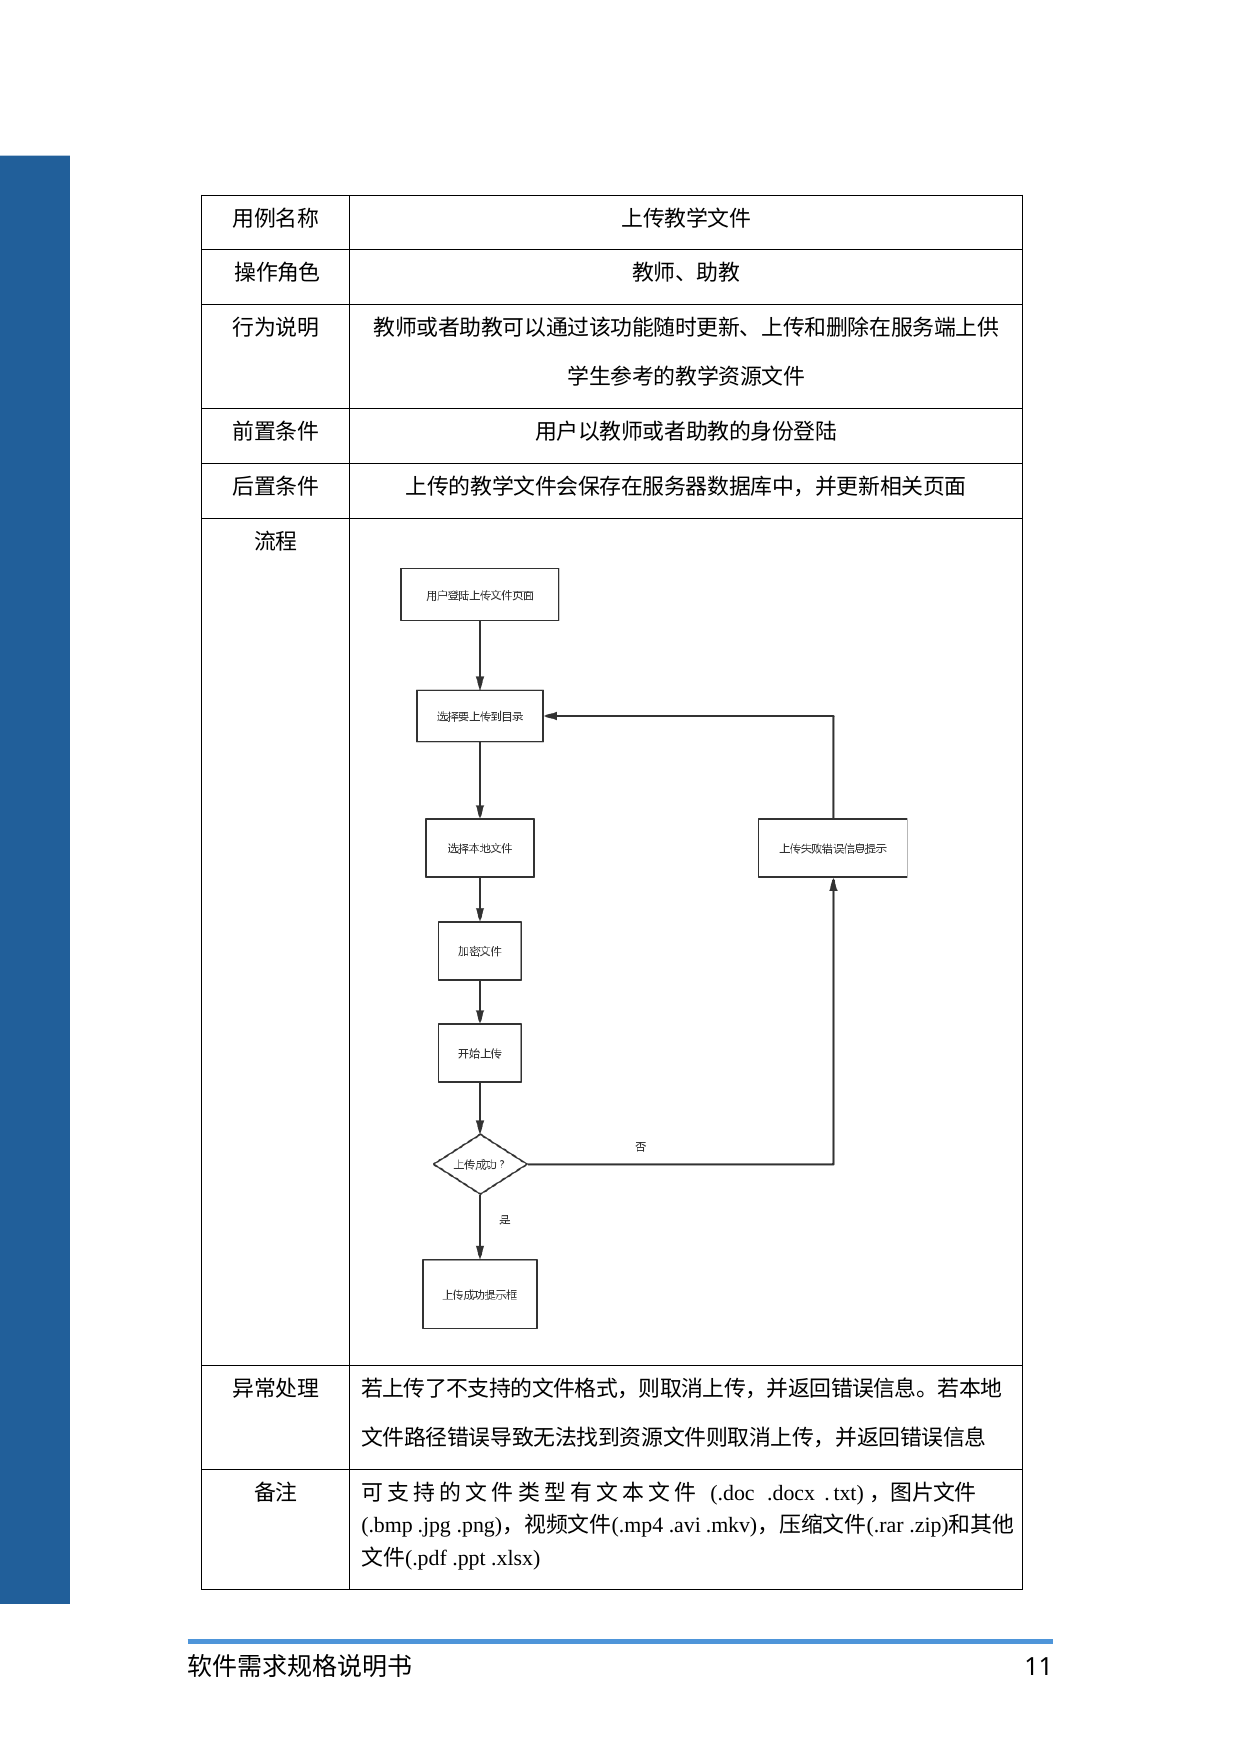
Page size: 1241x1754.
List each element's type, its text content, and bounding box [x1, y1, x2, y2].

table_cell 前置条件 [202, 409, 349, 463]
picture [400, 568, 908, 1329]
table_cell 后置条件 [202, 464, 349, 518]
table_cell 教师、助教 [350, 250, 1022, 304]
table_cell 异常处理 [202, 1366, 349, 1469]
table_cell 备注 [202, 1470, 349, 1588]
table_cell 操作角色 [202, 250, 349, 304]
table_cell 行为说明 [202, 305, 349, 408]
table_cell 若上传了不支持的文件格式，则取消上传，并返回错误信息。若本地 文件路径错误导致无法找到资源文件则取消上传，并返回错误信息 [350, 1366, 1022, 1469]
table_cell 上传的教学文件会保存在服务器数据库中，并更新相关页面 [350, 464, 1022, 518]
table_header 上传教学文件 [350, 196, 1022, 249]
table_header 用例名称 [202, 196, 349, 249]
table_cell 教师或者助教可以通过该功能随时更新、上传和删除在服务端上供 学生参考的教学资源文件 [350, 305, 1022, 408]
table_cell 可支持的文件类型有文本文件 (.doc .docx .txt) ， 图 片 文 件 (.bmp .jpg .png)，视频文件(.mp4 .avi .mkv)，压缩文件(.rar .zip)和其他文件(.pdf .ppt .xlsx) [350, 1470, 1022, 1588]
table_cell 流程 [202, 519, 349, 1365]
table_cell [350, 519, 1022, 1365]
table_cell 用户以教师或者助教的身份登陆 [350, 409, 1022, 463]
